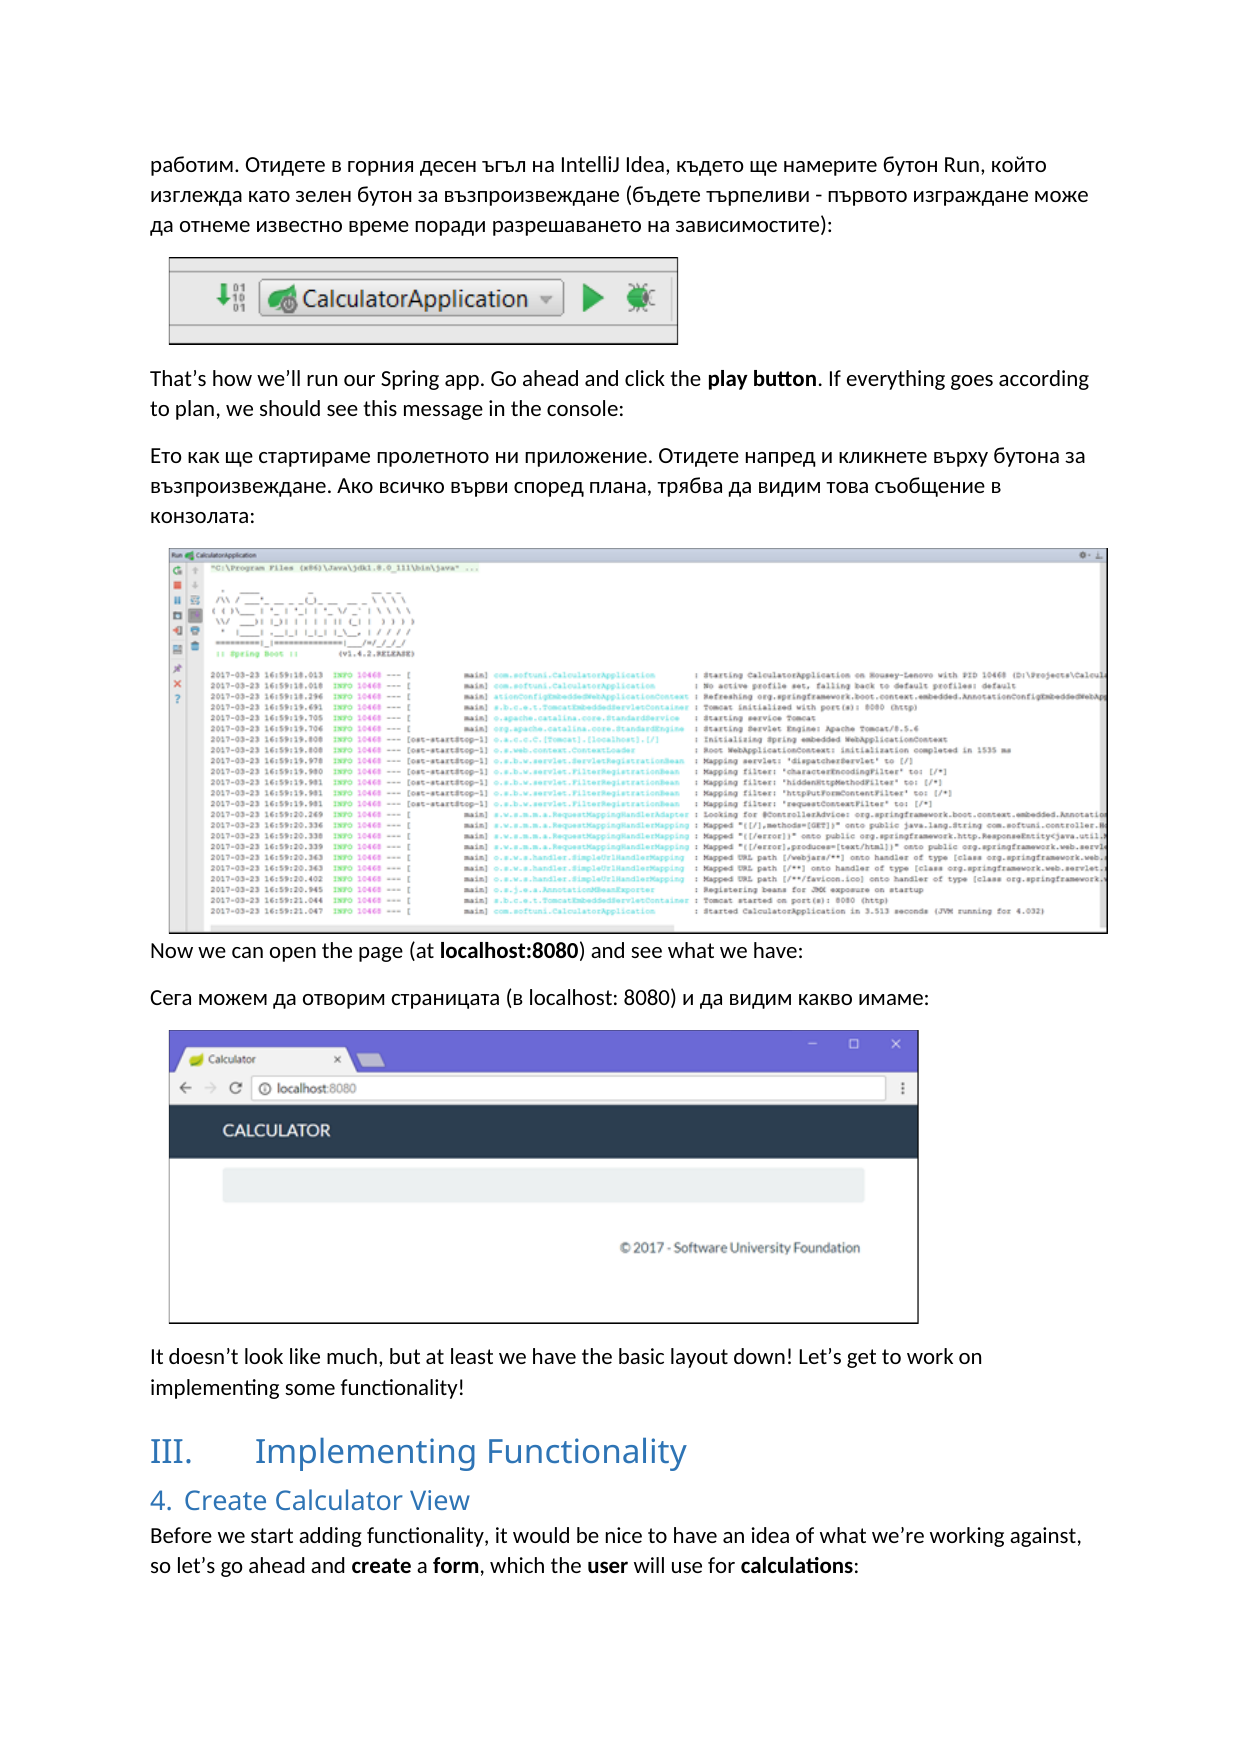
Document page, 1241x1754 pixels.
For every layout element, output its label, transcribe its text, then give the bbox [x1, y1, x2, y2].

text Ето как ще стартираме пролетното ни приложение. Отидете напред и кликнете върху бутона за възпроизвеждане. Ако всичко върви според плана, трябва да видим това съобщение в конзолата: [150, 441, 1090, 529]
subtitle III. Implementing Functionality [150, 1428, 1090, 1473]
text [150, 150, 1090, 238]
text Сега можем да отворим страницата (в localhost: 8080) и да видим какво имаме: [150, 983, 1090, 1011]
text That’s how we’ll run our Spring app. Go ahead and click the play button. If everything goes according to plan, we should see this message in the console: [150, 364, 1090, 422]
text It doesn’t look like much, but at least we have the basic layout down! Let’s get to work on implementing some functionality! [150, 1342, 1090, 1401]
text Now we can open the page (at localhost:8080) and see what we have: [150, 548, 1090, 964]
subtitle 4. Create Calculator View [150, 1481, 1090, 1518]
text Before we start adding functionality, it would be nice to have an idea of what we’re working against, so let’s go ahead and create a form, which the user will use for calculations: [150, 1521, 1090, 1579]
